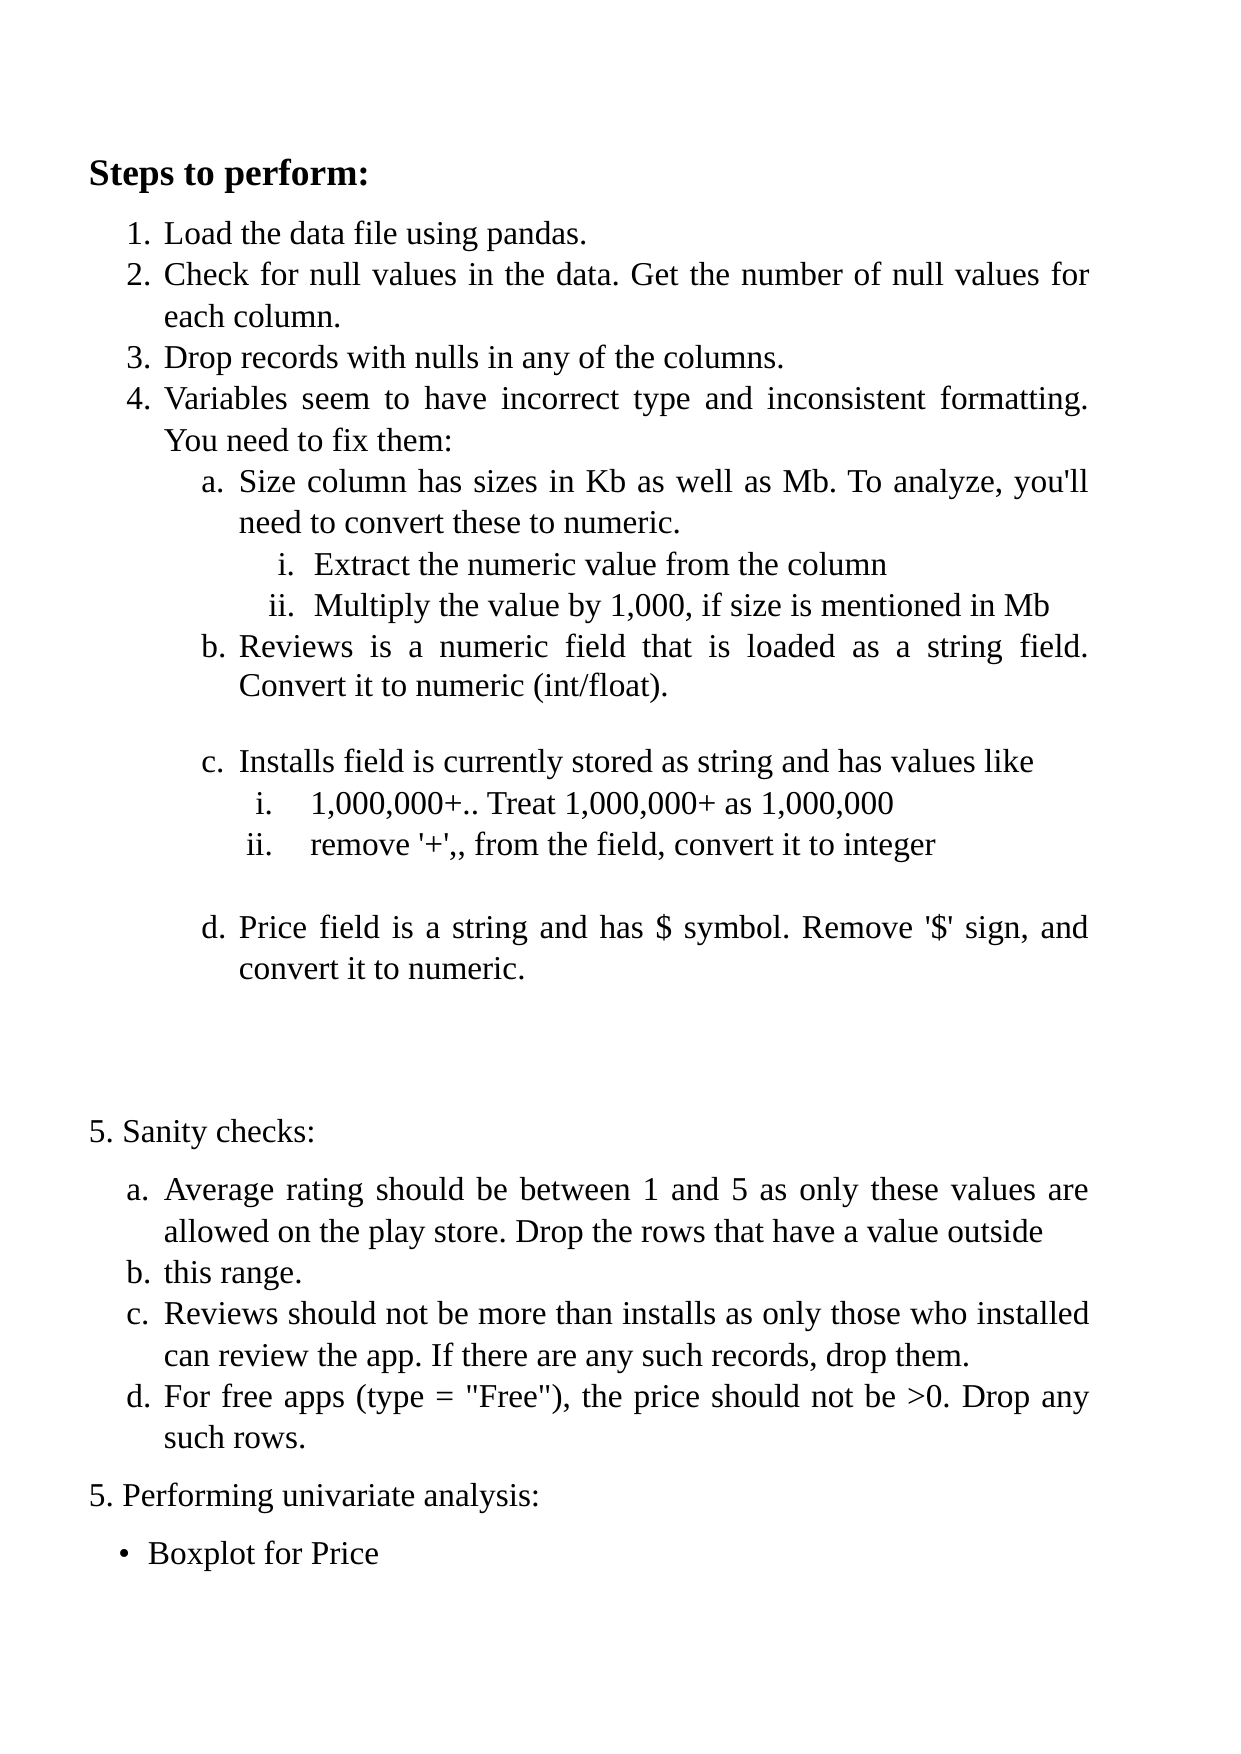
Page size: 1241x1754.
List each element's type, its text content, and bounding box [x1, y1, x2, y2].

list this range. [126, 1252, 1090, 1291]
list Load the data file using pandas. [126, 213, 1090, 252]
list Price field is a string and has $ symbol. Remove '$' sign, and convert it to numeric. [201, 907, 1090, 987]
list Boxplot for Price [118, 1534, 1090, 1572]
text Steps to perform: [89, 150, 1090, 193]
list For free apps (type = "Free"), the price should not be >0. Drop any such rows. [126, 1376, 1090, 1456]
list Check for null values in the data. Get the number of null values for each column. [126, 254, 1090, 334]
list remove '+',, from the field, convert it to integer [273, 824, 1090, 863]
list Average rating should be between 1 and 5 as only these values are allowed on the play store. Drop the rows that have a value outside [126, 1169, 1090, 1249]
list Variables seem to have incorrect type and inconsistent formatting. You need to fix them: [126, 379, 1090, 458]
list Size column has sizes in Kb as well as Mb. To analyze, you'll need to convert these to numeric. [201, 461, 1090, 541]
list 1,000,000+.. Treat 1,000,000+ as 1,000,000 [273, 783, 1090, 821]
list Multiply the value by 1,000, if size is mentioned in Mb [295, 585, 1090, 624]
text 5. Sanity checks: [89, 1111, 1090, 1150]
list Installs field is currently stored as string and has values like [201, 742, 1090, 780]
list Extract the numeric value from the column [295, 544, 1090, 582]
list Drop records with nulls in any of the columns. [126, 337, 1090, 376]
text 5. Performing univariate analysis: [89, 1476, 1090, 1514]
list Reviews is a numeric field that is loaded as a string field. Convert it to numeric (int/float). [201, 627, 1090, 703]
list Reviews should not be more than installs as only those who installed can review the app. If there are any such records, drop them. [126, 1293, 1090, 1373]
